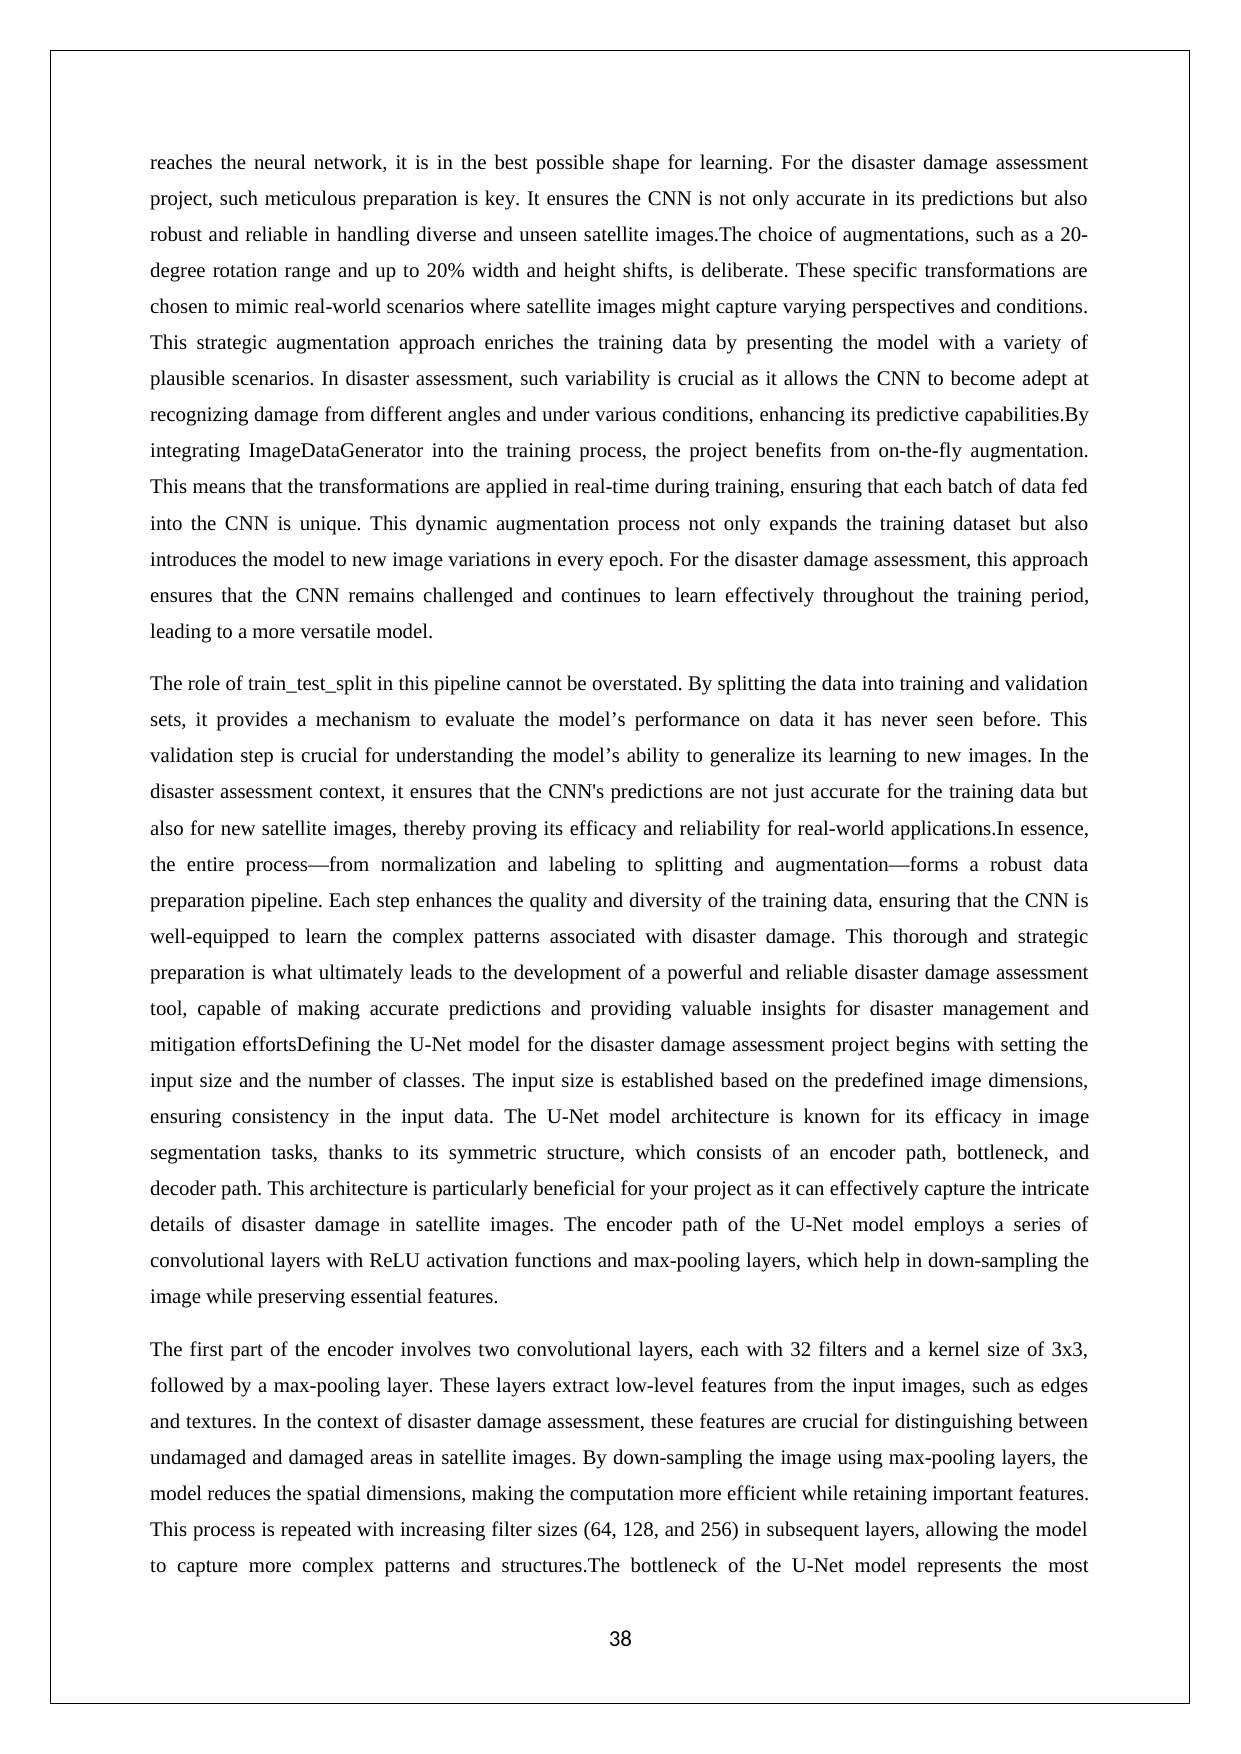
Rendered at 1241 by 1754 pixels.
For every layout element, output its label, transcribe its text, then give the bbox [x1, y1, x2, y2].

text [150, 1337, 1090, 1577]
text The role of train_test_split in this pipeline cannot be overstated. By splitting the data into training and validation sets, it provides a mechanism to evaluate the model’s performance on data it has never seen before. This validation step is crucial for understanding the model’s ability to generalize its learning to new images. In the disaster assessment context, it ensures that the CNN's predictions are not just accurate for the training data but also for new satellite images, thereby proving its efficacy and reliability for real-world applications.In essence, the entire process—from normalization and labeling to splitting and augmentation—forms a robust data preparation pipeline. Each step enhances the quality and diversity of the training data, ensuring that the CNN is well-equipped to learn the complex patterns associated with disaster damage. This thorough and strategic preparation is what ultimately leads to the development of a powerful and reliable disaster damage assessment tool, capable of making accurate predictions and providing valuable insights for disaster management and mitigation effortsDefining the U-Net model for the disaster damage assessment project begins with setting the input size and the number of classes. The input size is established based on the predefined image dimensions, ensuring consistency in the input data. The U-Net model architecture is known for its efficacy in image segmentation tasks, thanks to its symmetric structure, which consists of an encoder path, bottleneck, and decoder path. This architecture is particularly beneficial for your project as it can effectively capture the intricate details of disaster damage in satellite images. The encoder path of the U-Net model employs a series of convolutional layers with ReLU activation functions and max-pooling layers, which help in down-sampling the image while preserving essential features. [150, 671, 1090, 1308]
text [150, 150, 1090, 643]
